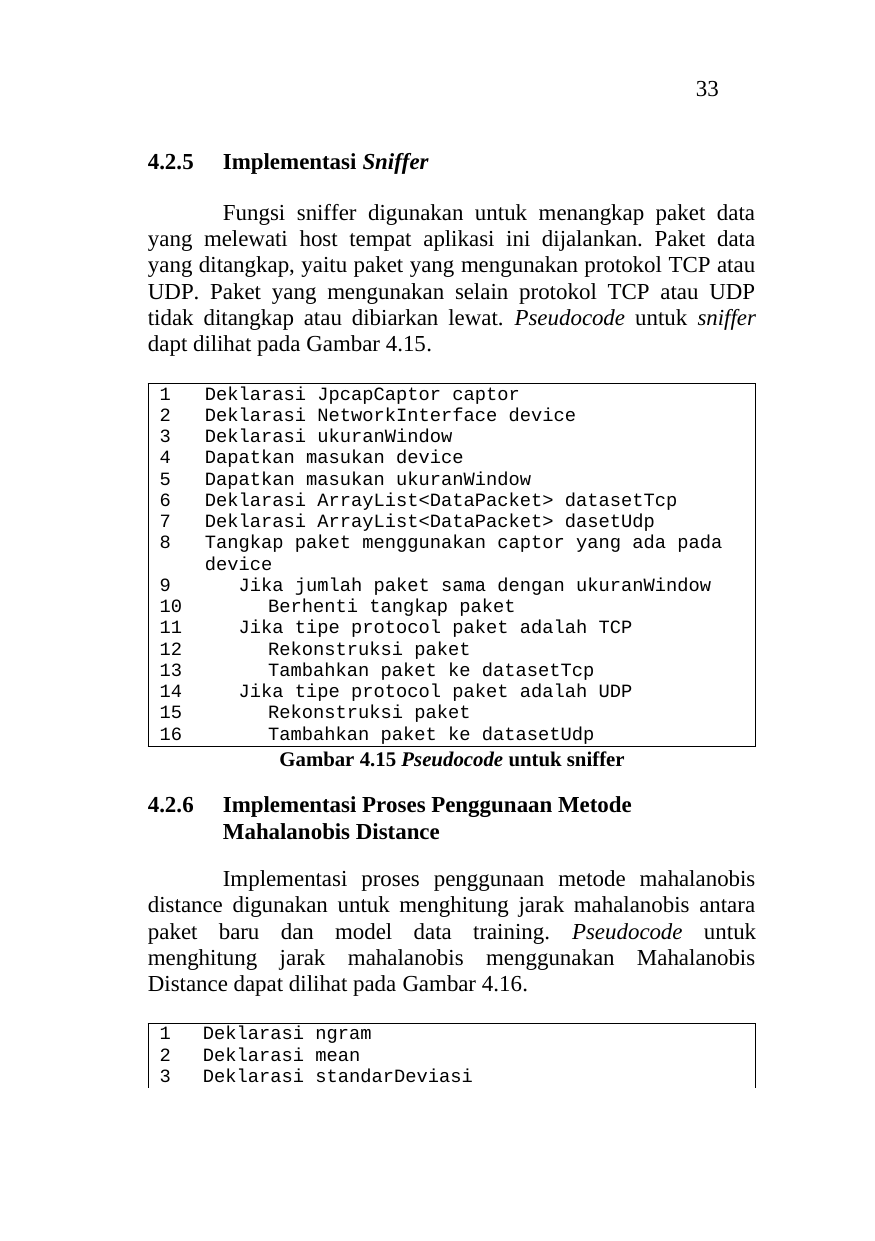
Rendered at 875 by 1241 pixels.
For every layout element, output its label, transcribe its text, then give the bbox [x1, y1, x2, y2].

table_cell 4 [149, 448, 193, 469]
subtitle Implementasi Proses Penggunaan Metode Mahalanobis Distance [148, 791, 756, 844]
table_cell 7 [149, 512, 193, 533]
table_cell Deklarasi ukuranWindow [193, 427, 755, 448]
table_cell Tambahkan paket ke datasetTcp [193, 661, 755, 682]
table_cell Deklarasi NetworkInterface device [193, 406, 755, 427]
table_cell Jika tipe protocol paket adalah TCP [193, 618, 755, 639]
table_cell 15 [149, 703, 193, 724]
table_cell 9 [149, 576, 193, 597]
table_cell 2 [149, 1045, 191, 1067]
table_cell 14 [149, 682, 193, 703]
table_header 1 [149, 384, 193, 406]
subtitle Implementasi Sniffer [148, 148, 756, 174]
table_cell Tambahkan paket ke datasetUdp [193, 724, 755, 746]
table_header 1 [149, 1024, 191, 1045]
table_cell Deklarasi ArrayList<DataPacket> datasetTcp [193, 491, 755, 512]
table_cell 5 [149, 469, 193, 491]
table_header Deklarasi JpcapCaptor captor [193, 384, 755, 406]
table_cell Dapatkan masukan ukuranWindow [193, 469, 755, 491]
table_cell Rekonstruksi paket [193, 639, 755, 661]
table_cell Jika tipe protocol paket adalah UDP [193, 682, 755, 703]
table_cell 16 [149, 724, 193, 746]
table_cell Rekonstruksi paket [193, 703, 755, 724]
table_cell 13 [149, 661, 193, 682]
table_cell 2 [149, 406, 193, 427]
table_cell 3 [149, 427, 193, 448]
table_header Deklarasi ngram [191, 1024, 755, 1045]
table_cell Berhenti tangkap paket [193, 597, 755, 618]
table_cell 11 [149, 618, 193, 639]
table_cell 12 [149, 639, 193, 661]
table_cell 10 [149, 597, 193, 618]
table_cell Dapatkan masukan device [193, 448, 755, 469]
table_cell Tangkap paket menggunakan captor yang ada pada device [193, 533, 755, 576]
table_cell Jika jumlah paket sama dengan ukuranWindow [193, 576, 755, 597]
table_cell 3 [149, 1067, 191, 1088]
table_cell 8 [149, 533, 193, 576]
table_cell Deklarasi ArrayList<DataPacket> dasetUdp [193, 512, 755, 533]
table_cell 6 [149, 491, 193, 512]
table_cell Deklarasi mean [191, 1045, 755, 1067]
table_cell Deklarasi standarDeviasi [191, 1067, 755, 1088]
